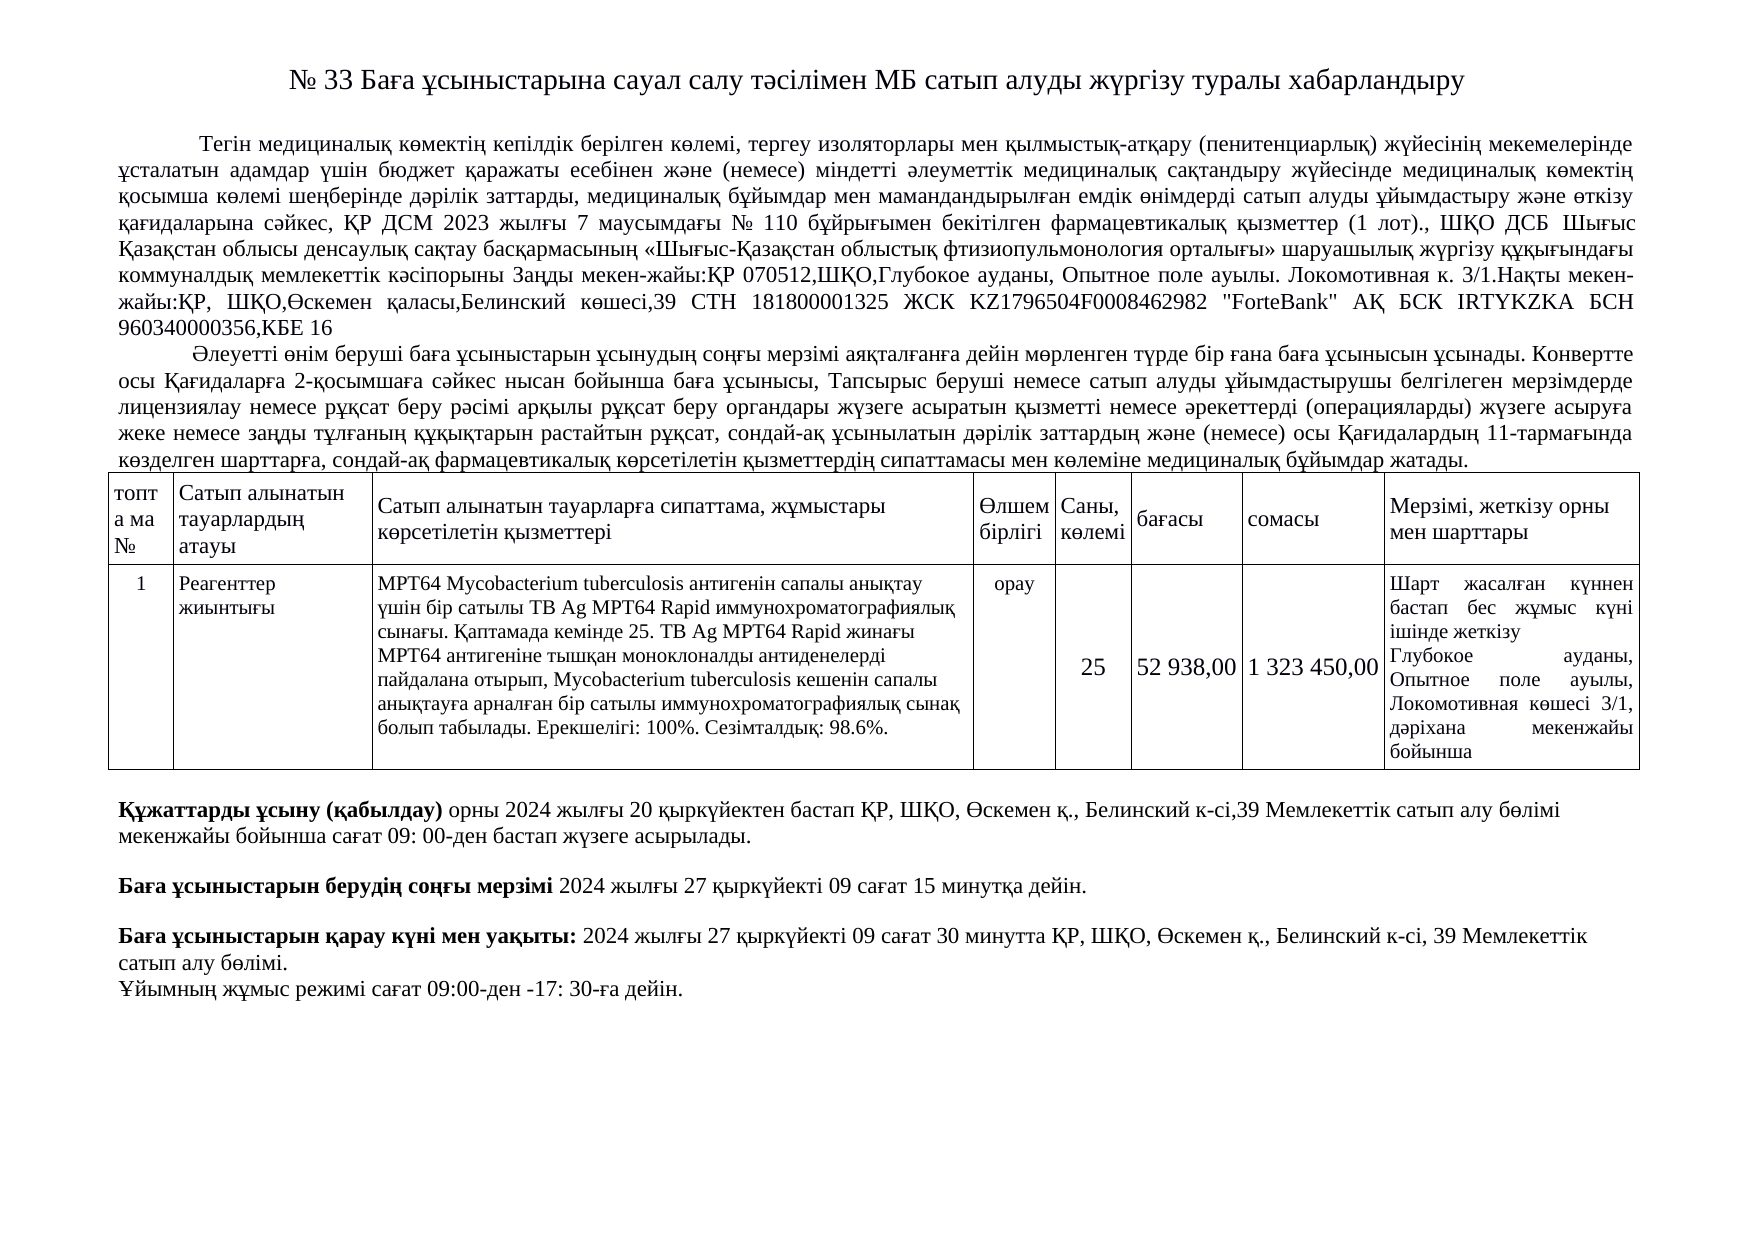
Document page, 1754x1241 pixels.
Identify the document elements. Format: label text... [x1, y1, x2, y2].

table_header Саны, көлемі [1056, 473, 1131, 564]
table_header Сатып алынатын тауарларға сипаттама, жұмыстары көрсетілетін қызметтері [373, 473, 973, 564]
table_cell MPT64 Mycobacterium tuberculosis антигенін сапалы анықтау үшін бір сатылы TB Ag MPT64 Rapid иммунохроматографиялық сынағы. Қаптамада кемінде 25. TB Ag MPT64 Rapid жинағы MPT64 антигеніне тышқан моноклоналды антиденелерді пайдалана отырып, Mycobacterium tuberculosis кешенін сапалы анықтауға арналған бір сатылы иммунохроматографиялық сынақ болып табылады. Ерекшелігі: 100%. Сезімталдық: 98.6%. [373, 565, 973, 769]
text Әлеуетті өнім беруші баға ұсыныстарын ұсынудың соңғы мерзімі аяқталғанға дейін мөрленген түрде бір ғана баға ұсынысын ұсынады. Конвертте осы Қағидаларға 2-қосымшаға сәйкес нысан бойынша баға ұсынысы, Тапсырыс беруші немесе сатып алуды ұйымдастырушы белгілеген мерзімдерде лицензиялау немесе рұқсат беру рәсімі арқылы рұқсат беру органдары жүзеге асыратын қызметті немесе әрекеттерді (операцияларды) жүзеге асыруға жеке немесе заңды тұлғаның құқықтарын растайтын рұқсат, сондай-ақ ұсынылатын дәрілік заттардың және (немесе) осы Қағидалардың 11-тармағында көзделген шарттарға, сондай-ақ фармацевтикалық көрсетілетін қызметтердің сипаттамасы мен көлеміне медициналық бұйымдар жатады. [118, 340, 1636, 472]
table_cell 25 [1056, 565, 1131, 769]
table_header топта ма № [109, 473, 173, 564]
table_cell 52 938,00 [1132, 565, 1242, 769]
table_cell орау [974, 565, 1055, 769]
table_cell 1 [109, 565, 173, 769]
table_header Мерзімі, жеткізу орны мен шарттары [1385, 473, 1639, 564]
table_header сомасы [1243, 473, 1384, 564]
text № 33 Баға ұсыныстарына сауал салу тәсілімен МБ сатып алуды жүргізу туралы хабарландыру [118, 62, 1636, 96]
table_cell Реагенттер жиынтығы [174, 565, 372, 769]
table_header Өлшем бірлігі [974, 473, 1055, 564]
text Тегін медициналық көмектің кепілдік берілген көлемі, тергеу изоляторлары мен қылмыстық-атқару (пенитенциарлық) жүйесінің мекемелерінде ұсталатын адамдар үшін бюджет қаражаты есебінен және (немесе) міндетті әлеуметтік медициналық сақтандыру жүйесінде медициналық көмектің қосымша көлемі шеңберінде дәрілік заттарды, медициналық бұйымдар мен мамандандырылған емдік өнімдерді сатып алуды ұйымдастыру және өткізу қағидаларына сәйкес, ҚР ДСМ 2023 жылғы 7 маусымдағы № 110 бұйрығымен бекітілген фармацевтикалық қызметтер (1 лот)., ШҚО ДСБ Шығыс Қазақстан облысы денсаулық сақтау басқармасының «Шығыс-Қазақстан облыстық фтизиопульмонология орталығы» шаруашылық жүргізу құқығындағы коммуналдық мемлекеттік кәсіпорыны Заңды мекен-жайы:ҚР 070512,ШҚО,Глубокое ауданы, Опытное поле ауылы. Локомотивная к. 3/1.Нақты мекен-жайы:ҚР, ШҚО,Өскемен қаласы,Белинский көшесі,39 СТН 181800001325 ЖСК KZ1796504F0008462982 "ForteBank" АҚ БСК IRTYKZKA БСН 960340000356,КБЕ 16 [118, 129, 1636, 340]
table_cell 1 323 450,00 [1243, 565, 1384, 769]
text Ұйымның жұмыс режимі сағат 09:00-ден -17: 30-ға дейін. [118, 975, 1636, 1002]
table_cell Шарт жасалған күннен бастап бес жұмыс күні ішінде жеткізу Глубокое ауданы, Опытное поле ауылы, Локомотивная көшесі 3/1, дәріхана мекенжайы бойынша [1385, 565, 1639, 769]
table_header бағасы [1132, 473, 1242, 564]
text Баға ұсыныстарын берудің соңғы мерзімі 2024 жылғы 27 қыркүйекті 09 сағат 15 минутқа дейін. [118, 872, 1636, 922]
text Құжаттарды ұсыну (қабылдау) орны 2024 жылғы 20 қыркүйектен бастап ҚР, ШҚО, Өскемен қ., Белинский к-сі,39 Мемлекеттік сатып алу бөлімі мекенжайы бойынша сағат 09: 00-ден бастап жүзеге асырылады. [118, 796, 1636, 872]
table_header Сатып алынатын тауарлардың атауы [174, 473, 372, 564]
text Баға ұсыныстарын қарау күні мен уақыты: 2024 жылғы 27 қыркүйекті 09 сағат 30 минутта ҚР, ШҚО, Өскемен қ., Белинский к-сі, 39 Мемлекеттік сатып алу бөлімі. [118, 922, 1636, 975]
